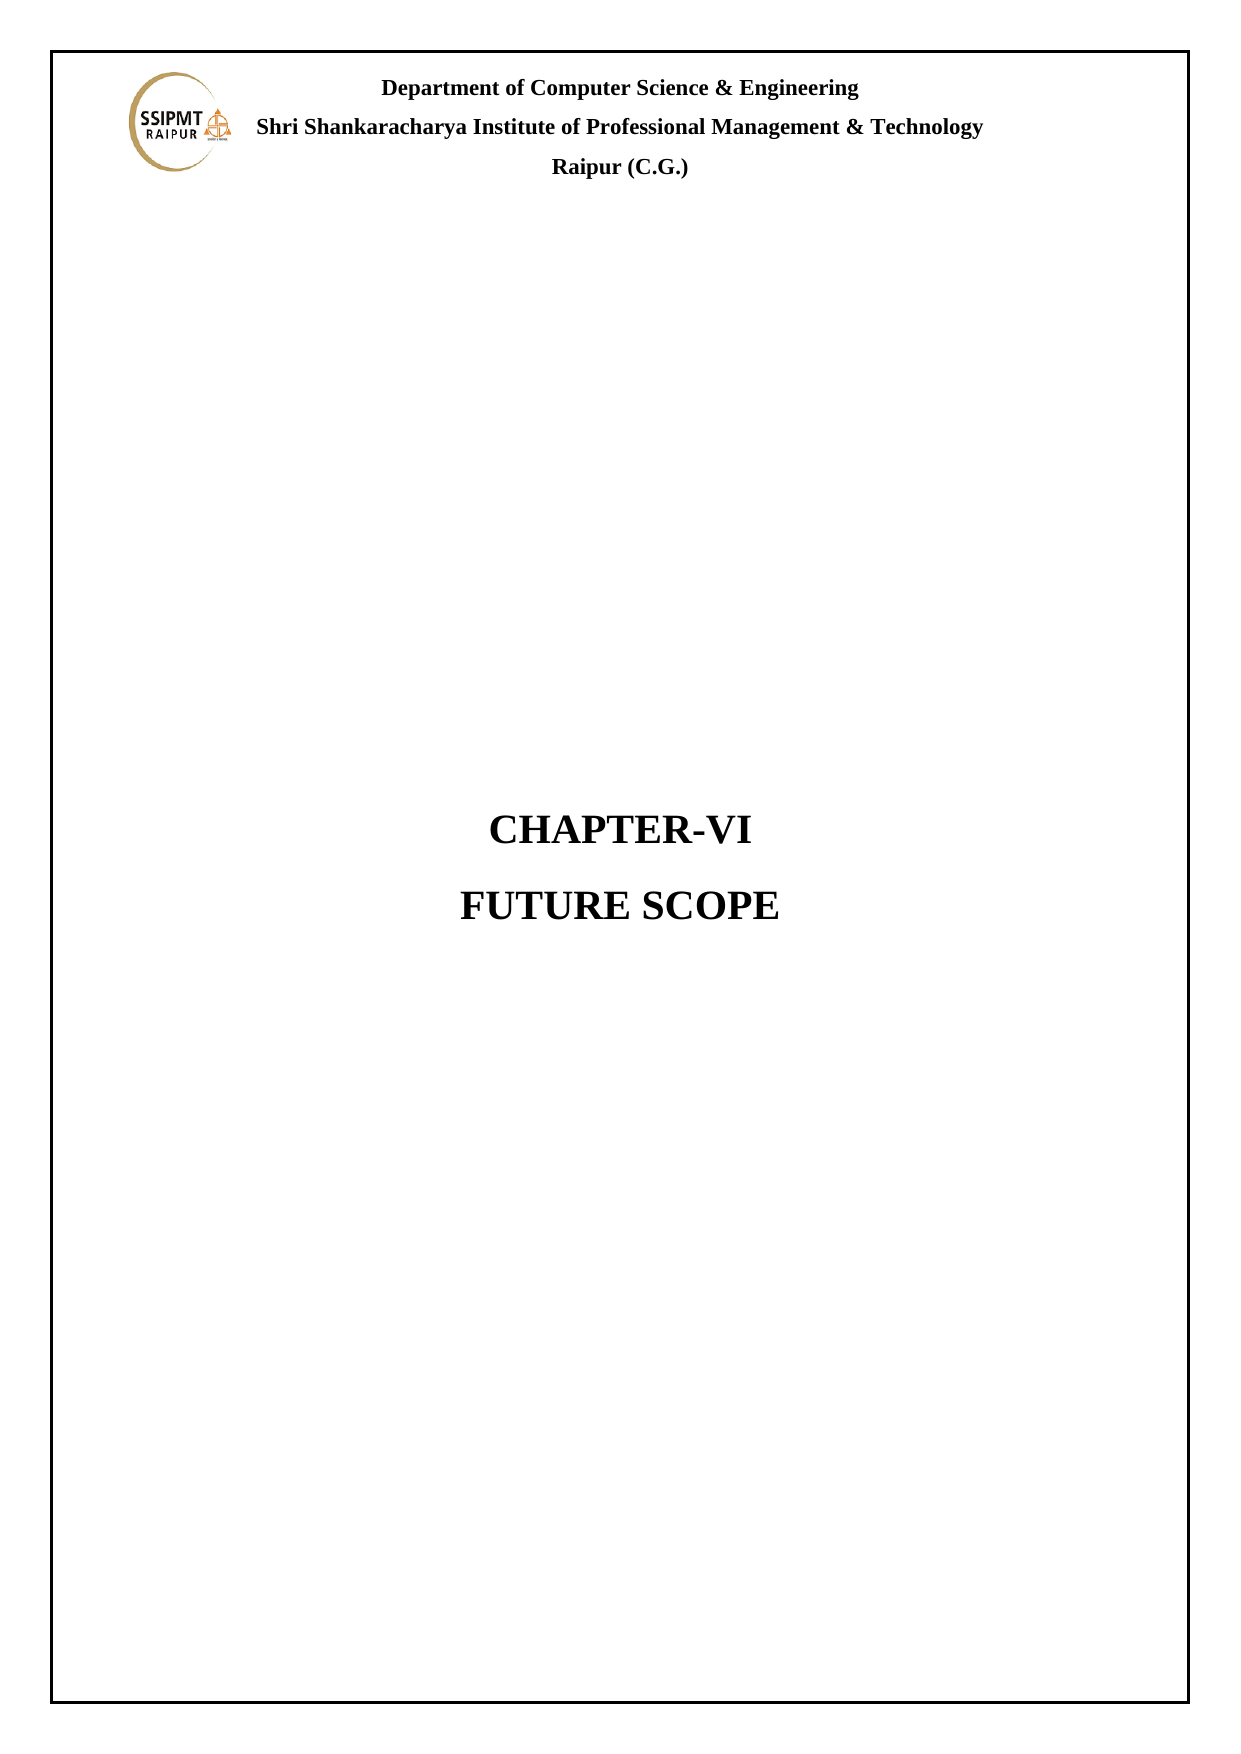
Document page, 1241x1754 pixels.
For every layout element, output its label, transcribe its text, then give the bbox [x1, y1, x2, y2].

text FUTURE SCOPE [150, 881, 1090, 929]
picture [128, 71, 232, 172]
text CHAPTER-VI [150, 805, 1090, 853]
